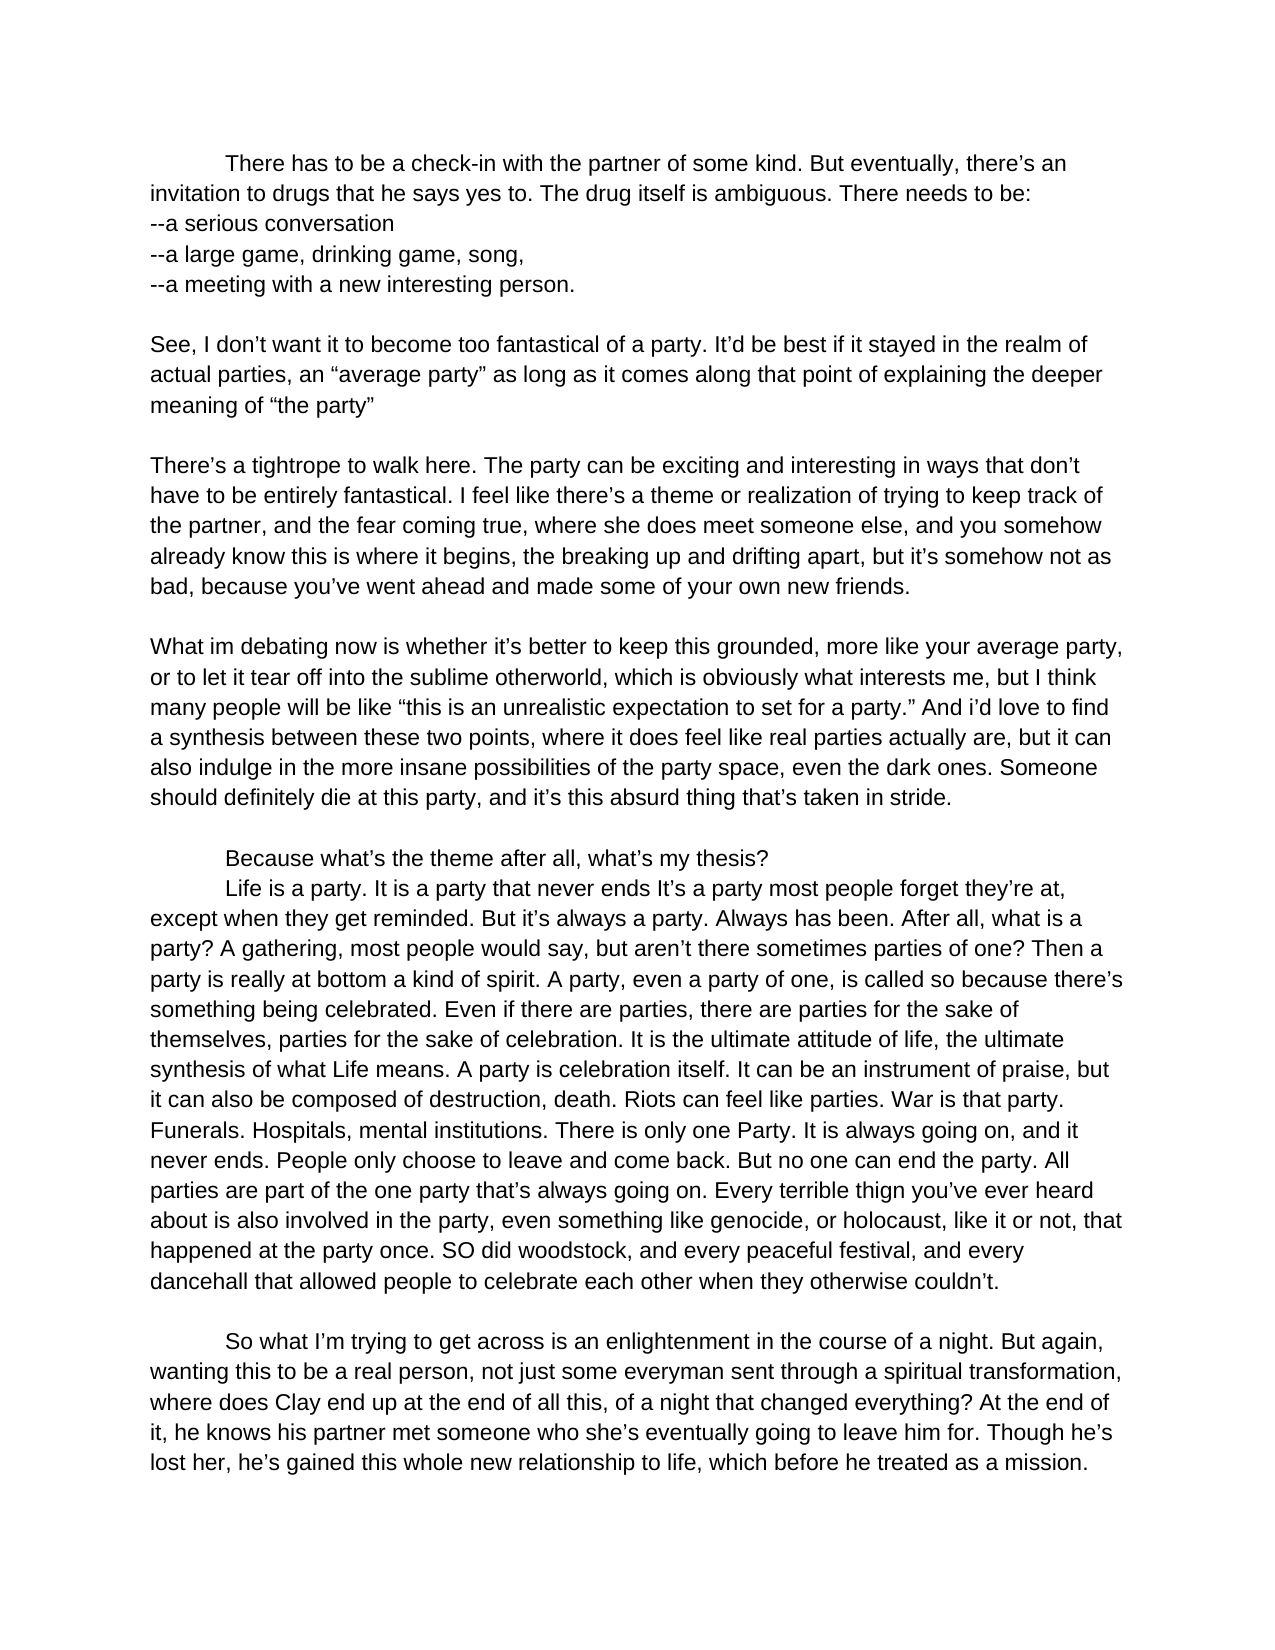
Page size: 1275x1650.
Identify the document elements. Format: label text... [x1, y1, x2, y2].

text There has to be a check-in with the partner of some kind. But eventually, there’s an invitation to drugs that he says yes to. The drug itself is ambiguous. There needs to be: [150, 150, 1125, 207]
text See, I don’t want it to become too fantastical of a party. It’d be best if it stayed in the realm of actual parties, an “average party” as long as it comes along that point of explaining the deeper meaning of “the party” [150, 331, 1125, 418]
text --a serious conversation [150, 210, 1125, 237]
text There’s a tightrope to walk here. The party can be exciting and interesting in ways that don’t have to be entirely fantastical. I feel like there’s a theme or realization of trying to keep track of the partner, and the fear coming true, where she does meet someone else, and you somehow already know this is where it begins, the breaking up and drifting apart, but it’s somehow not as bad, because you’ve went ahead and made some of your own new friends. [150, 452, 1125, 599]
text --a meeting with a new interesting person. [150, 271, 1125, 297]
text Life is a party. It is a party that never ends It’s a party most people forget they’re at, except when they get reminded. But it’s always a party. Always has been. After all, what is a party? A gathering, most people would say, but aren’t there sometimes parties of one? Then a party is really at bottom a kind of spirit. A party, even a party of one, is called so because there’s something being celebrated. Even if there are parties, there are parties for the sake of themselves, parties for the sake of celebration. It is the ultimate attitude of life, the ultimate synthesis of what Life means. A party is celebration itself. It can be an instrument of praise, but it can also be composed of destruction, death. Riots can feel like parties. War is that party. Funerals. Hospitals, mental institutions. There is only one Party. It is always going on, and it never ends. People only choose to leave and come back. But no one can end the party. All parties are part of the one party that’s always going on. Every terrible thign you’ve ever heard about is also involved in the party, even something like genocide, or holocaust, like it or not, that happened at the party once. SO did woodstock, and every peaceful festival, and every dancehall that allowed people to celebrate each other when they otherwise couldn’t. [150, 875, 1125, 1294]
text What im debating now is whether it’s better to keep this grounded, more like your average party, or to let it tear off into the sublime otherworld, which is obviously what interests me, but I think many people will be like “this is an unrealistic expectation to set for a party.” And i’d love to find a synthesis between these two points, where it does feel like real parties actually are, but it can also indulge in the more insane possibilities of the party space, even the dark ones. Someone should definitely die at this party, and it’s this absurd thing that’s taken in stride. [150, 633, 1125, 811]
text Because what’s the theme after all, what’s my thesis? [150, 845, 1125, 871]
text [150, 1328, 1125, 1475]
text --a large game, drinking game, song, [150, 241, 1125, 267]
